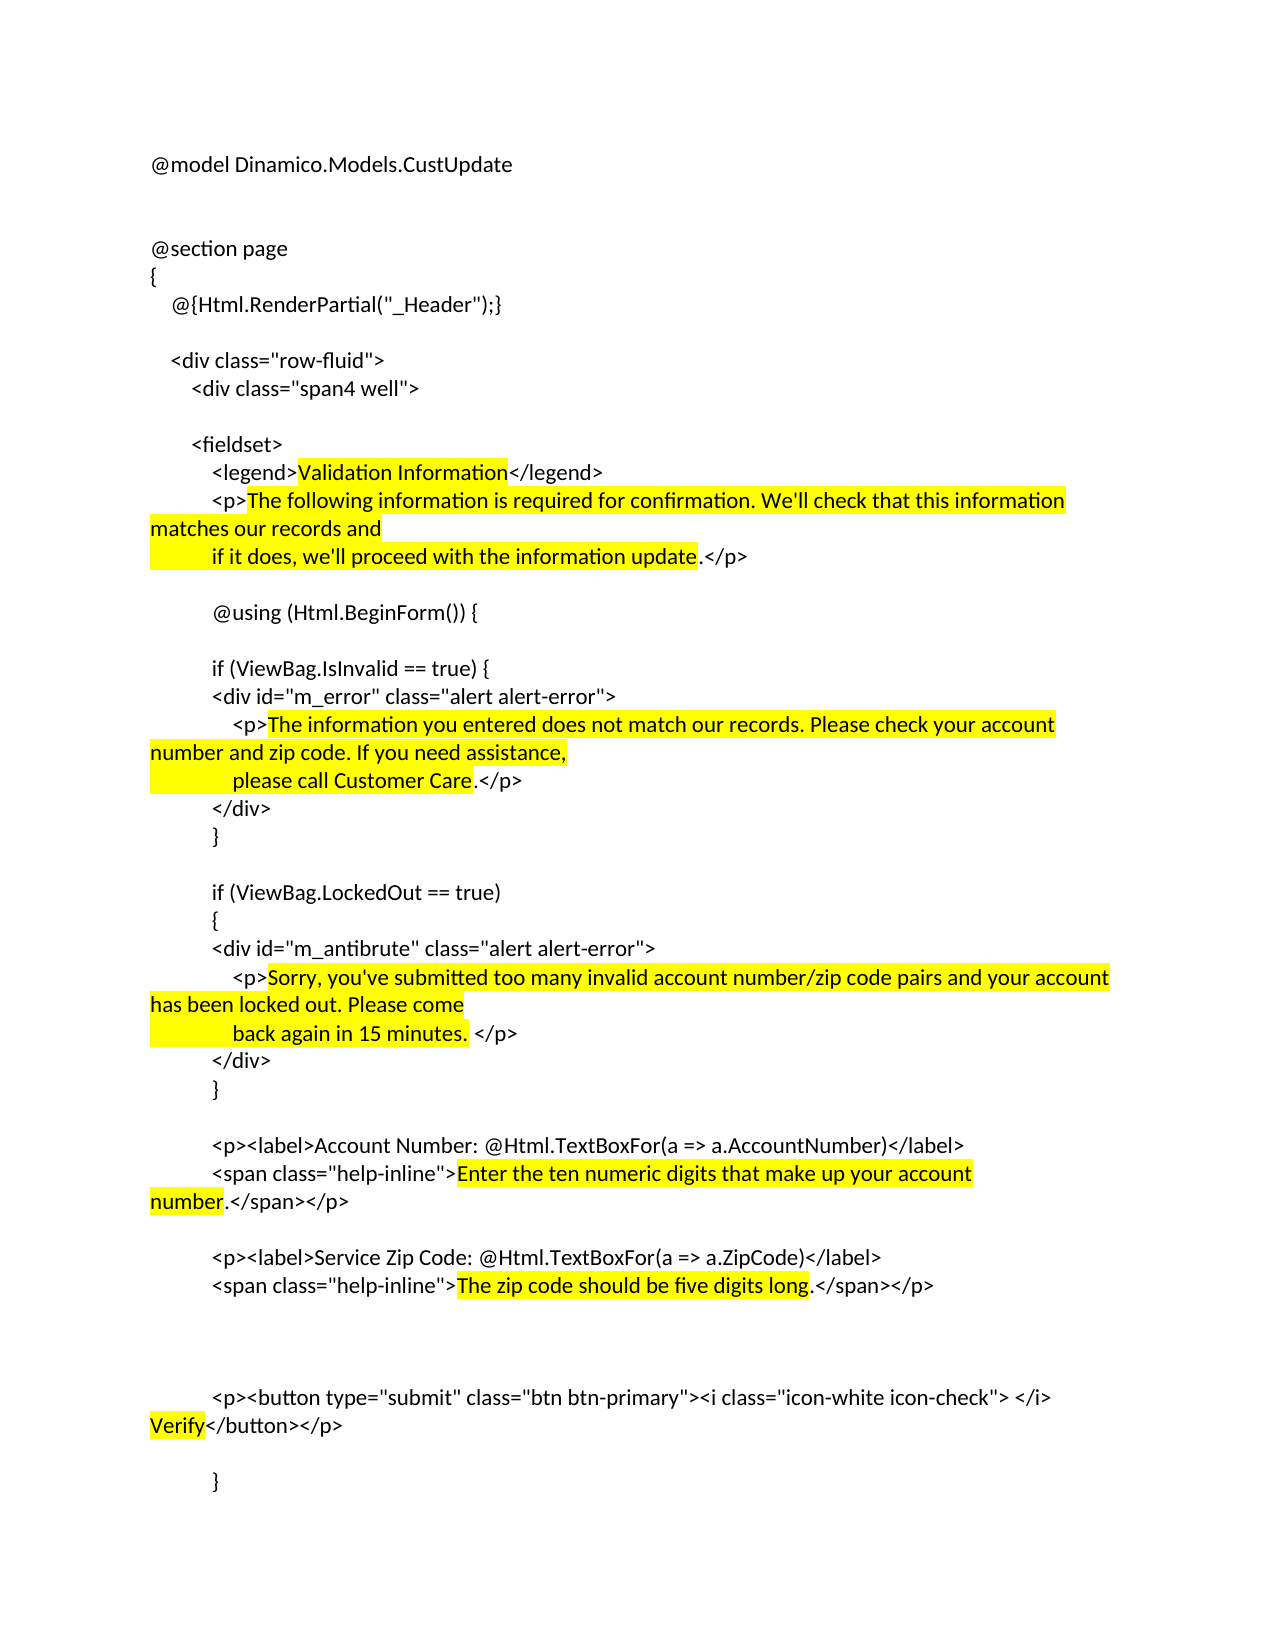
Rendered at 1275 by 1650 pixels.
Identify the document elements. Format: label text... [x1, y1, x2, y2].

text <p><label>Account Number: @Html.TextBoxFor(a => a.AccountNumber)</label> [150, 1131, 1125, 1159]
text <p>Sorry, you've submitted too many invalid account number/zip code pairs and your account has been locked out. Please come [464, 963, 1125, 1019]
text { [150, 262, 1125, 290]
text @model Dinamico.Models.CustUpdate [150, 150, 1125, 178]
text <p><label>Service Zip Code: @Html.TextBoxFor(a => a.ZipCode)</label> [150, 1243, 1125, 1271]
text <div class="row-fluid"> [150, 346, 1125, 374]
text </div> [150, 1047, 1125, 1075]
text <div class="span4 well"> [150, 374, 1125, 402]
text if (ViewBag.LockedOut == true) [150, 878, 1125, 907]
text <legend>Validation Information</legend> [150, 458, 298, 486]
text if (ViewBag.IsInvalid == true) { [150, 654, 1125, 682]
text if it does, we'll proceed with the information update.</p> [698, 542, 1125, 570]
text } [150, 1075, 1125, 1103]
text @{Html.RenderPartial("_Header");} [150, 290, 1125, 318]
text @using (Html.BeginForm()) { [150, 598, 1125, 626]
text } [150, 1467, 1125, 1495]
text <fieldset> [150, 430, 1125, 458]
text <span class="help-inline">The zip code should be five digits long.</span></p> [809, 1271, 1125, 1299]
text <p>The information you entered does not match our records. Please check your account number and zip code. If you need assistance, [150, 710, 1125, 766]
text back again in 15 minutes. </p> [469, 1019, 1125, 1047]
text </div> [150, 794, 1125, 822]
text <span class="help-inline">Enter the ten numeric digits that make up your account number.</span></p> [150, 1159, 1125, 1215]
text <div id="m_antibrute" class="alert alert-error"> [150, 934, 1125, 963]
text <span class="help-inline">The zip code should be five digits long.</span></p> [150, 1271, 457, 1299]
text <p><button type="submit" class="btn btn-primary"><i class="icon-white icon-check"> </i> Verify</button></p> [150, 1383, 1125, 1439]
text please call Customer Care.</p> [473, 766, 1125, 794]
text { [150, 907, 1125, 934]
text <p>The following information is required for confirmation. We'll check that this information matches our records and [382, 486, 1125, 542]
text <div id="m_error" class="alert alert-error"> [150, 682, 1125, 710]
text <legend>Validation Information</legend> [508, 458, 1125, 486]
text } [150, 822, 1125, 851]
text @section page [150, 234, 1125, 262]
